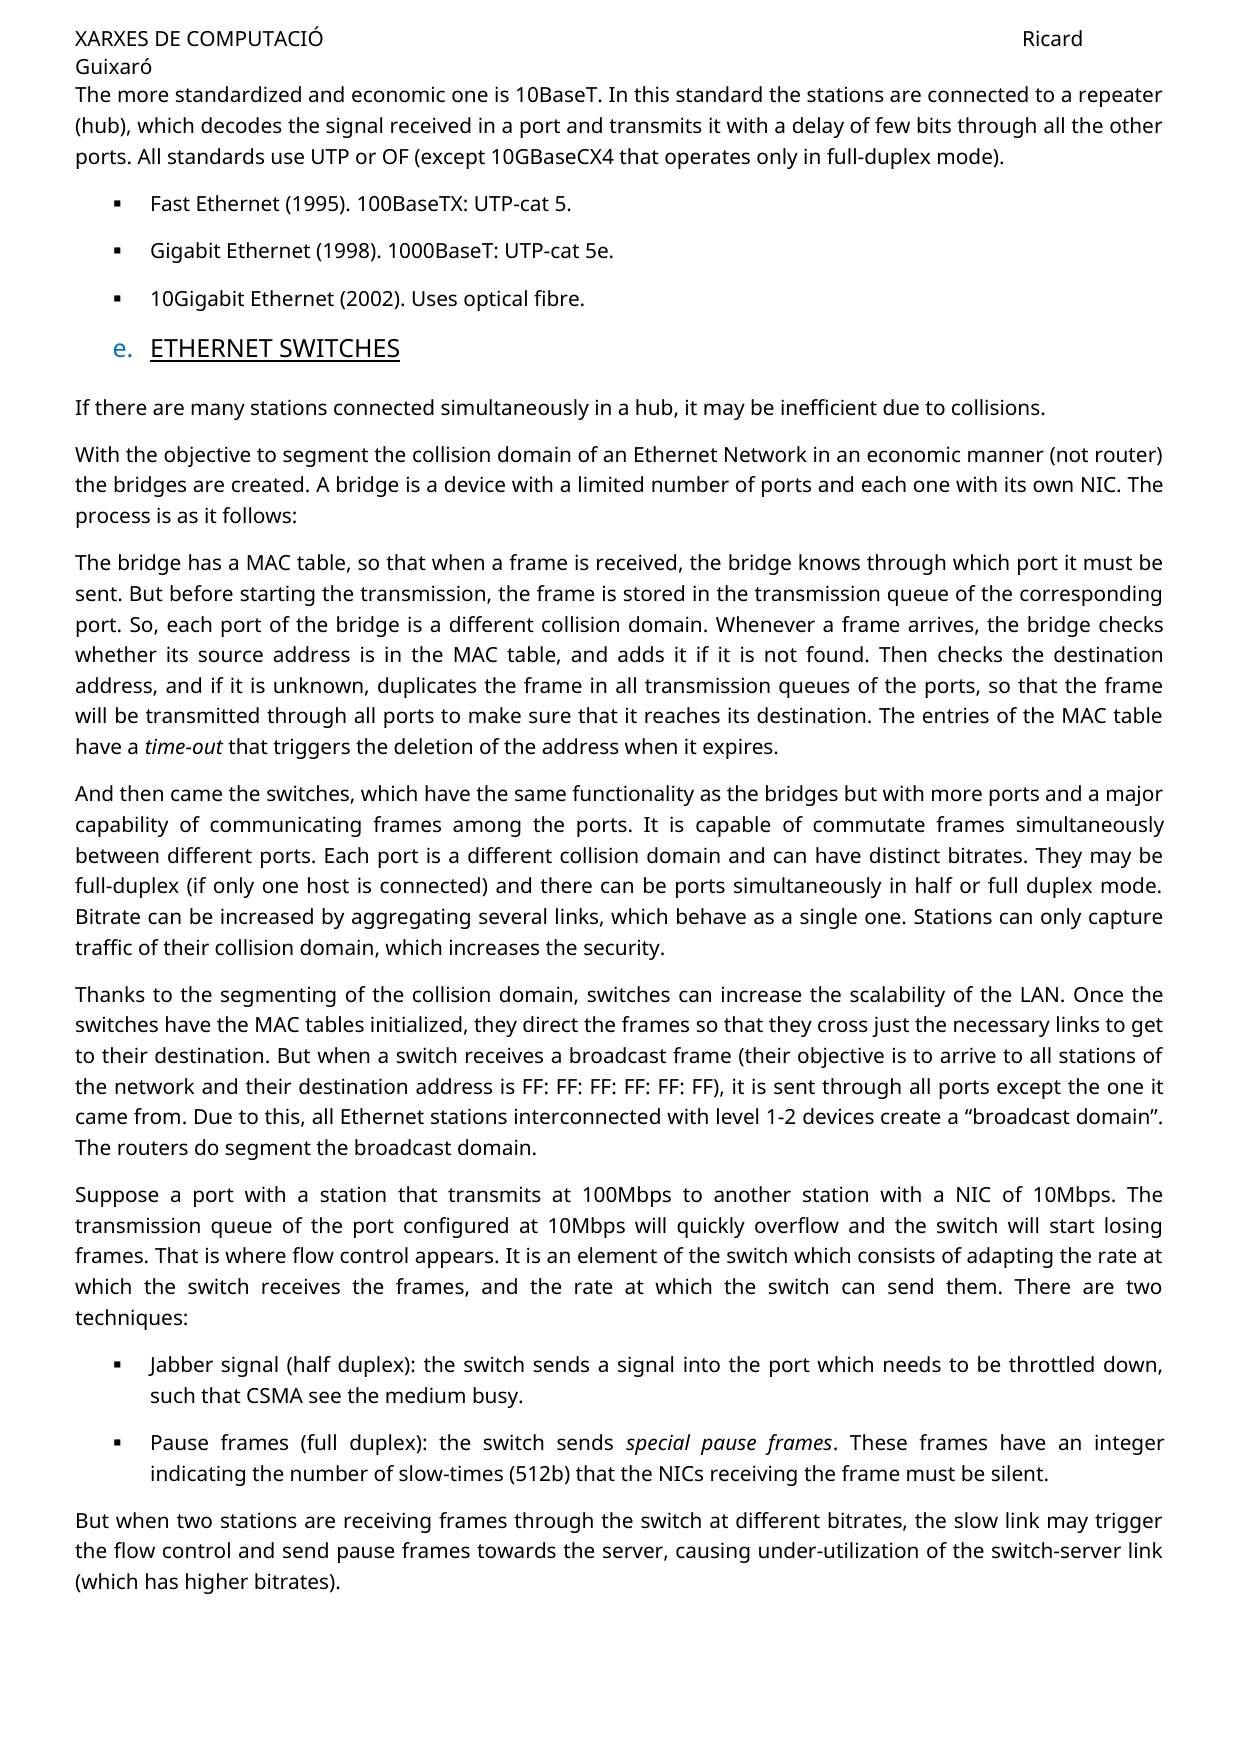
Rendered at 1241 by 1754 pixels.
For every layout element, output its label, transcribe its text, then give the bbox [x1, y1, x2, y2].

list Jabber signal (half duplex): the switch sends a signal into the port which needs to be throttled down, such that CSMA see the medium busy. [112, 1350, 1165, 1409]
text But when two stations are receiving frames through the switch at different bitrates, the slow link may trigger the flow control and send pause frames towards the server, causing under-utilization of the switch-server link (which has higher bitrates). [75, 1506, 1165, 1596]
text And then came the switches, which have the same functionality as the bridges but with more ports and a major capability of communicating frames among the ports. It is capable of commutate frames simultaneously between different ports. Each port is a different collision domain and can have distinct bitrates. They may be full-duplex (if only one host is connected) and there can be ports simultaneously in half or full duplex mode. Bitrate can be increased by aggregating several links, which behave as a single one. Stations can only capture traffic of their collision domain, which increases the security. [75, 779, 1165, 961]
text With the objective to segment the collision domain of an Ethernet Network in an economic manner (not router) the bridges are created. A bridge is a device with a limited number of ports and each one with its own NIC. The process is as it follows: [75, 440, 1165, 530]
list Fast Ethernet (1995). 100BaseTX: UTP-cat 5. [112, 189, 1165, 217]
text The bridge has a MAC table, so that when a frame is received, the bridge knows through which port it must be sent. But before starting the transmission, the frame is stored in the transmission queue of the corresponding port. So, each port of the bridge is a different collision domain. Whenever a frame arrives, the bridge checks whether its source address is in the MAC table, and adds it if it is not found. Then checks the destination address, and if it is unknown, duplicates the frame in all transmission queues of the ports, so that the frame will be transmitted through all ports to make sure that it reaches its destination. The entries of the MAC table have a time-out that triggers the deletion of the address when it expires. [75, 548, 1165, 761]
list 10Gigabit Ethernet (2002). Uses optical fibre. [112, 284, 1165, 312]
text Thanks to the segmenting of the collision domain, switches can increase the scalability of the LAN. Once the switches have the MAC tables initialized, they direct the frames so that they cross just the necessary links to get to their destination. But when a switch receives a broadcast frame (their objective is to arrive to all stations of the network and their destination address is FF: FF: FF: FF: FF: FF), it is sent through all ports except the one it came from. Due to this, all Ethernet stations interconnected with level 1-2 devices create a “broadcast domain”. The routers do segment the broadcast domain. [75, 980, 1165, 1162]
list Pause frames (full duplex): the switch sends special pause frames. These frames have an integer indicating the number of slow-times (512b) that the NICs receiving the frame must be silent. [112, 1428, 1165, 1487]
text ETHERNET SWITCHES [112, 331, 1165, 365]
list Gigabit Ethernet (1998). 1000BaseT: UTP-cat 5e. [112, 236, 1165, 265]
text If there are many stations connected simultaneously in a hub, it may be inefficient due to collisions. [75, 393, 1165, 421]
text Suppose a port with a station that transmits at 100Mbps to another station with a NIC of 10Mbps. The transmission queue of the port configured at 10Mbps will quickly overflow and the switch will start losing frames. That is where flow control appears. It is an element of the switch which consists of adapting the rate at which the switch receives the frames, and the rate at which the switch can send them. There are two techniques: [75, 1180, 1165, 1331]
text The more standardized and economic one is 10BaseT. In this standard the stations are connected to a repeater (hub), which decodes the signal received in a port and transmits it with a delay of few bits through all the other ports. All standards use UTP or OF (except 10GBaseCX4 that operates only in full-duplex mode). [75, 81, 1165, 170]
